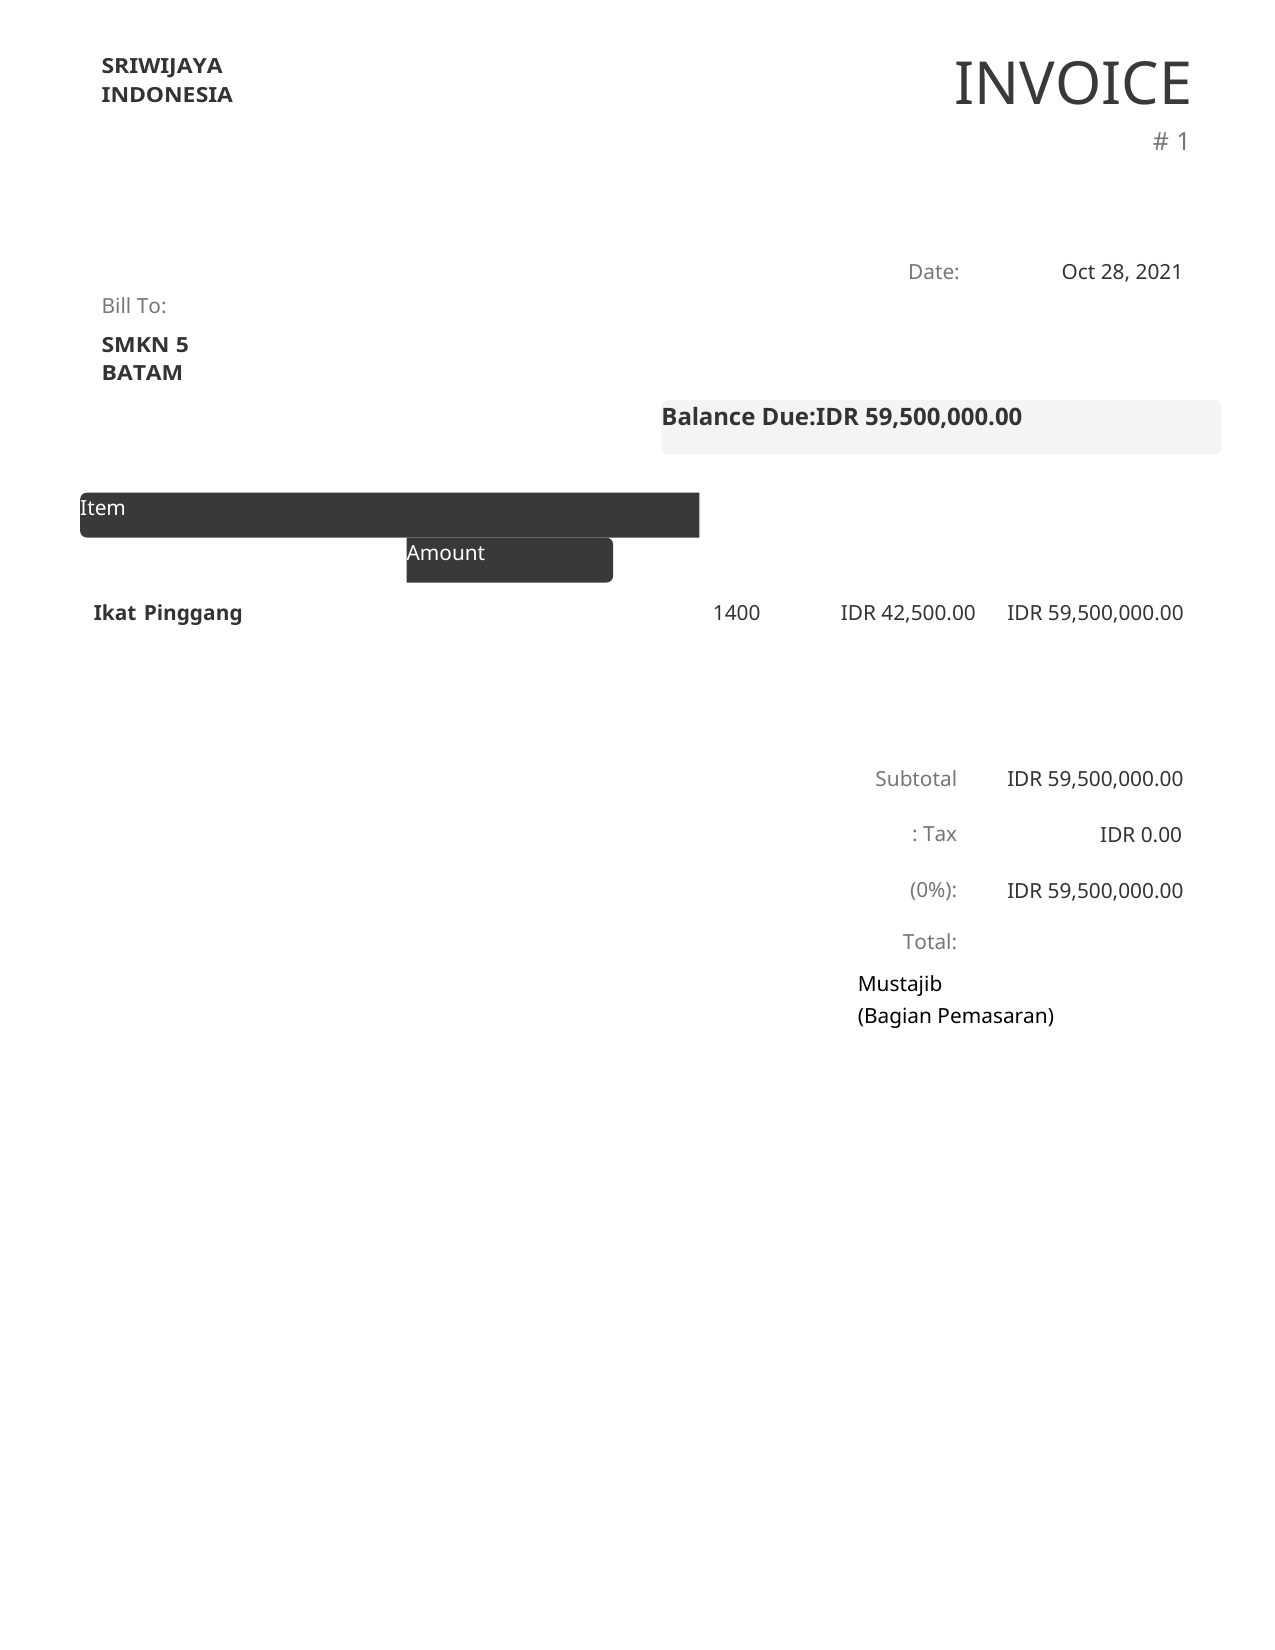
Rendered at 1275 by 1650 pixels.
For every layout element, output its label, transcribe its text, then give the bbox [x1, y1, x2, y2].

text IDR 59,500,000.00 [1007, 764, 1233, 793]
text Oct 28, 2021 [1061, 257, 1233, 285]
table_header Mustajib (Bagian Pemasaran) [846, 965, 1110, 1029]
subtitle INVOICE [954, 51, 1233, 117]
text IDR 59,500,000.00 [1007, 876, 1233, 904]
text Subtotal: Tax (0%): [866, 764, 957, 904]
subtitle # 1 [903, 123, 1190, 158]
text Bill To: [101, 292, 265, 320]
text IDR 0.00 [1100, 820, 1233, 849]
text SRIWIJAYA INDONESIA [101, 51, 342, 108]
text SMKN 5 BATAM [101, 330, 265, 387]
text Ikat Pinggang 1400 IDR 42,500.00 IDR 59,500,000.00 [93, 598, 1233, 627]
text Total: [50, 931, 957, 954]
text Date: [908, 257, 961, 285]
